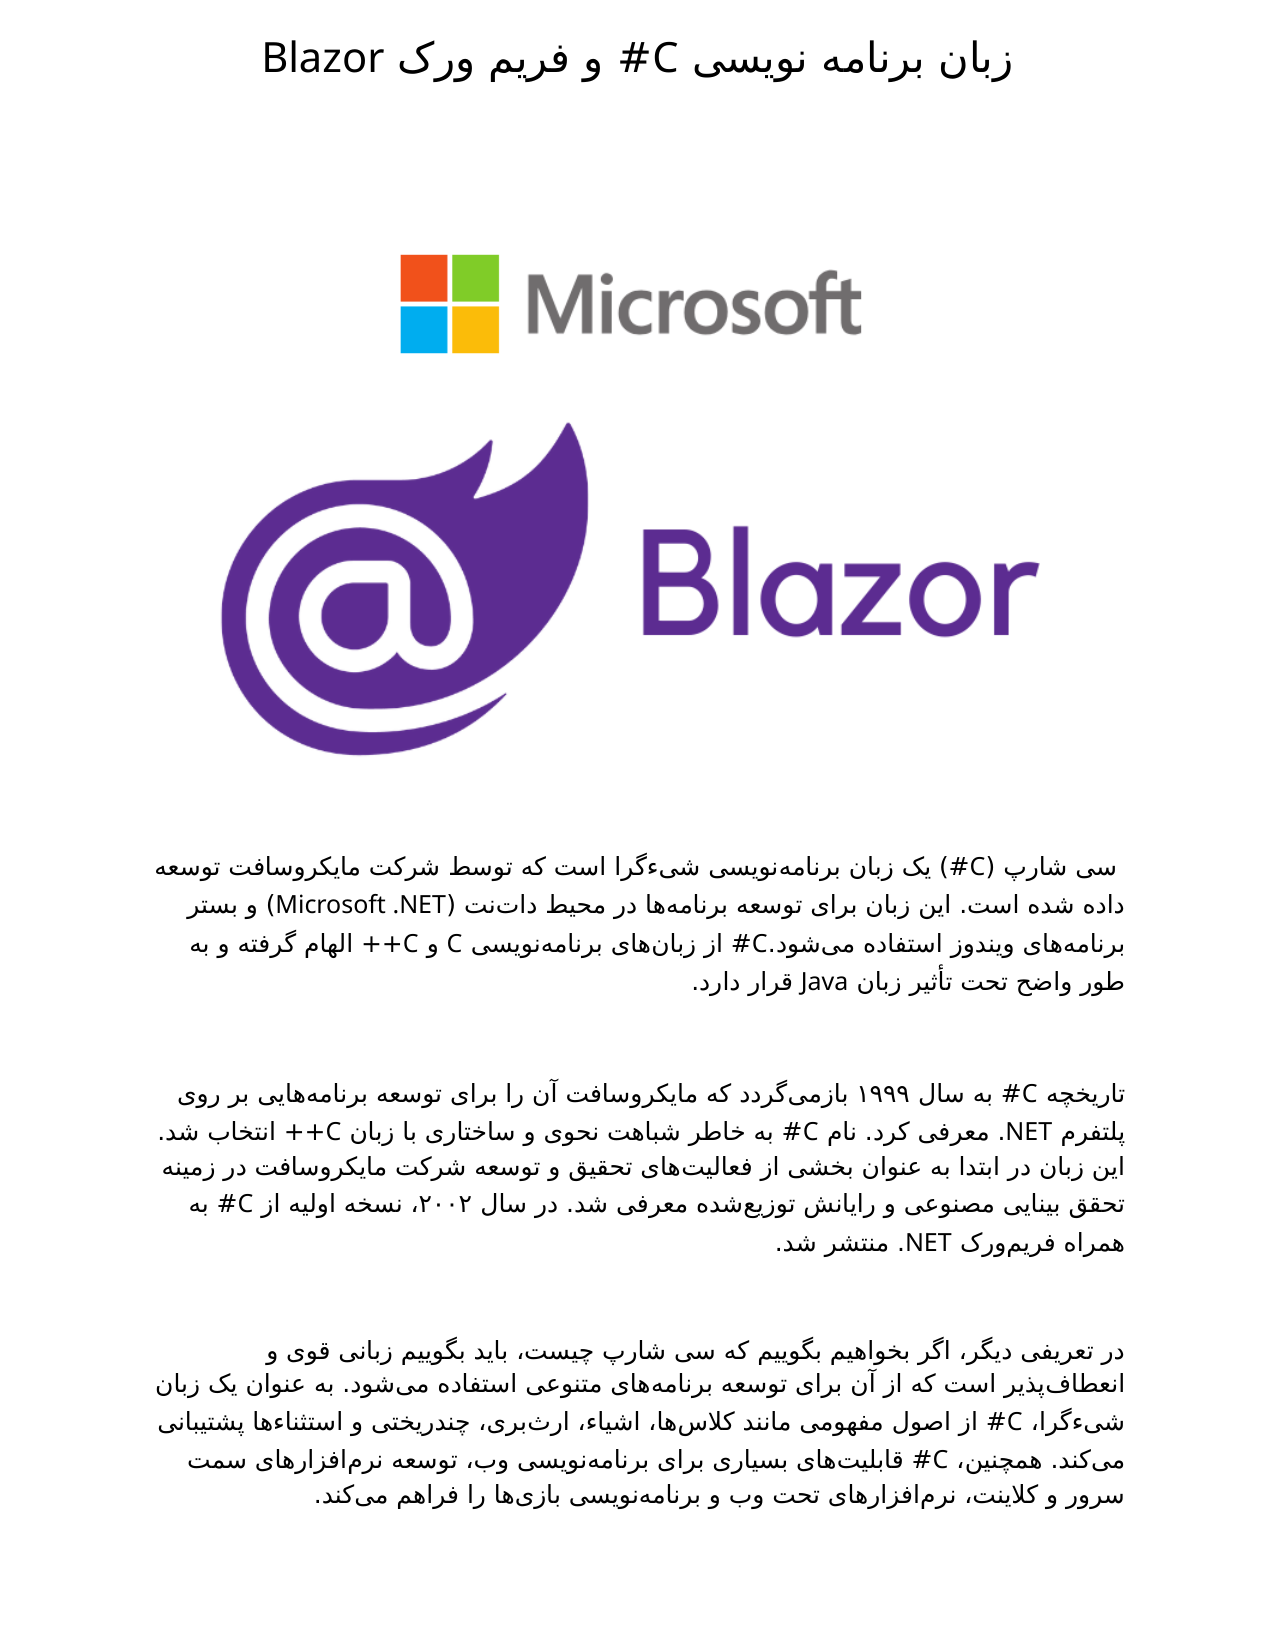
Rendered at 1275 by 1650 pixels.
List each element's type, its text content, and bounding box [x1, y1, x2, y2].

text در تعریفی دیگر، اگر بخواهیم بگوییم که سی شارپ چیست، باید بگوییم زبانی قوی و انعطاف‌پذیر است که از آن برای توسعه برنامه‌های متنوعی استفاده می‌شود. به عنوان یک زبان شیءگرا، C# از اصول مفهومی مانند کلاس‌ها، اشیاء، ارث‌بری، چندریختی و استثناءها پشتیبانی می‌کند. همچنین، C# قابلیت‌های بسیاری برای برنامه‌نویسی وب، توسعه نرم‌افزارهای سمت سرور و کلاینت، نرم‌افزارهای تحت وب و برنامه‌نویسی بازی‌ها را فراهم می‌کند. [150, 1336, 1125, 1509]
text تاریخچه C# به سال ۱۹۹۹ بازمی‌گردد که مایکروسافت آن را برای توسعه برنامه‌هایی بر روی پلتفرم NET. معرفی کرد. نام C# به خاطر شباهت نحوی و ساختاری با زبان C++ انتخاب شد. این زبان در ابتدا به عنوان بخشی از فعالیت‌های تحقیق و توسعه شرکت مایکروسافت در زمینه تحقق بینایی مصنوعی و رایانش توزیع‌شده معرفی شد. در سال ۲۰۰۲، نسخه اولیه از C# به همراه فریم‌ورک NET. منتشر شد. [150, 1076, 1125, 1258]
text زبان برنامه نویسی C# و فریم ورک Blazor [150, 28, 1125, 85]
text سی شارپ (C#) یک زبان برنامه‌نویسی شیءگرا است که توسط شرکت مایکروسافت توسعه داده شده است. این زبان برای توسعه برنامه‌ها در محیط دات‌نت (Microsoft .NET) و بستر برنامه‌های ویندوز استفاده می‌شود.C# از زبان‌های برنامه‌نویسی C و C++ الهام گرفته و به طور واضح تحت تأثیر زبان Java قرار دارد. [150, 848, 1125, 998]
picture [150, 165, 1125, 827]
